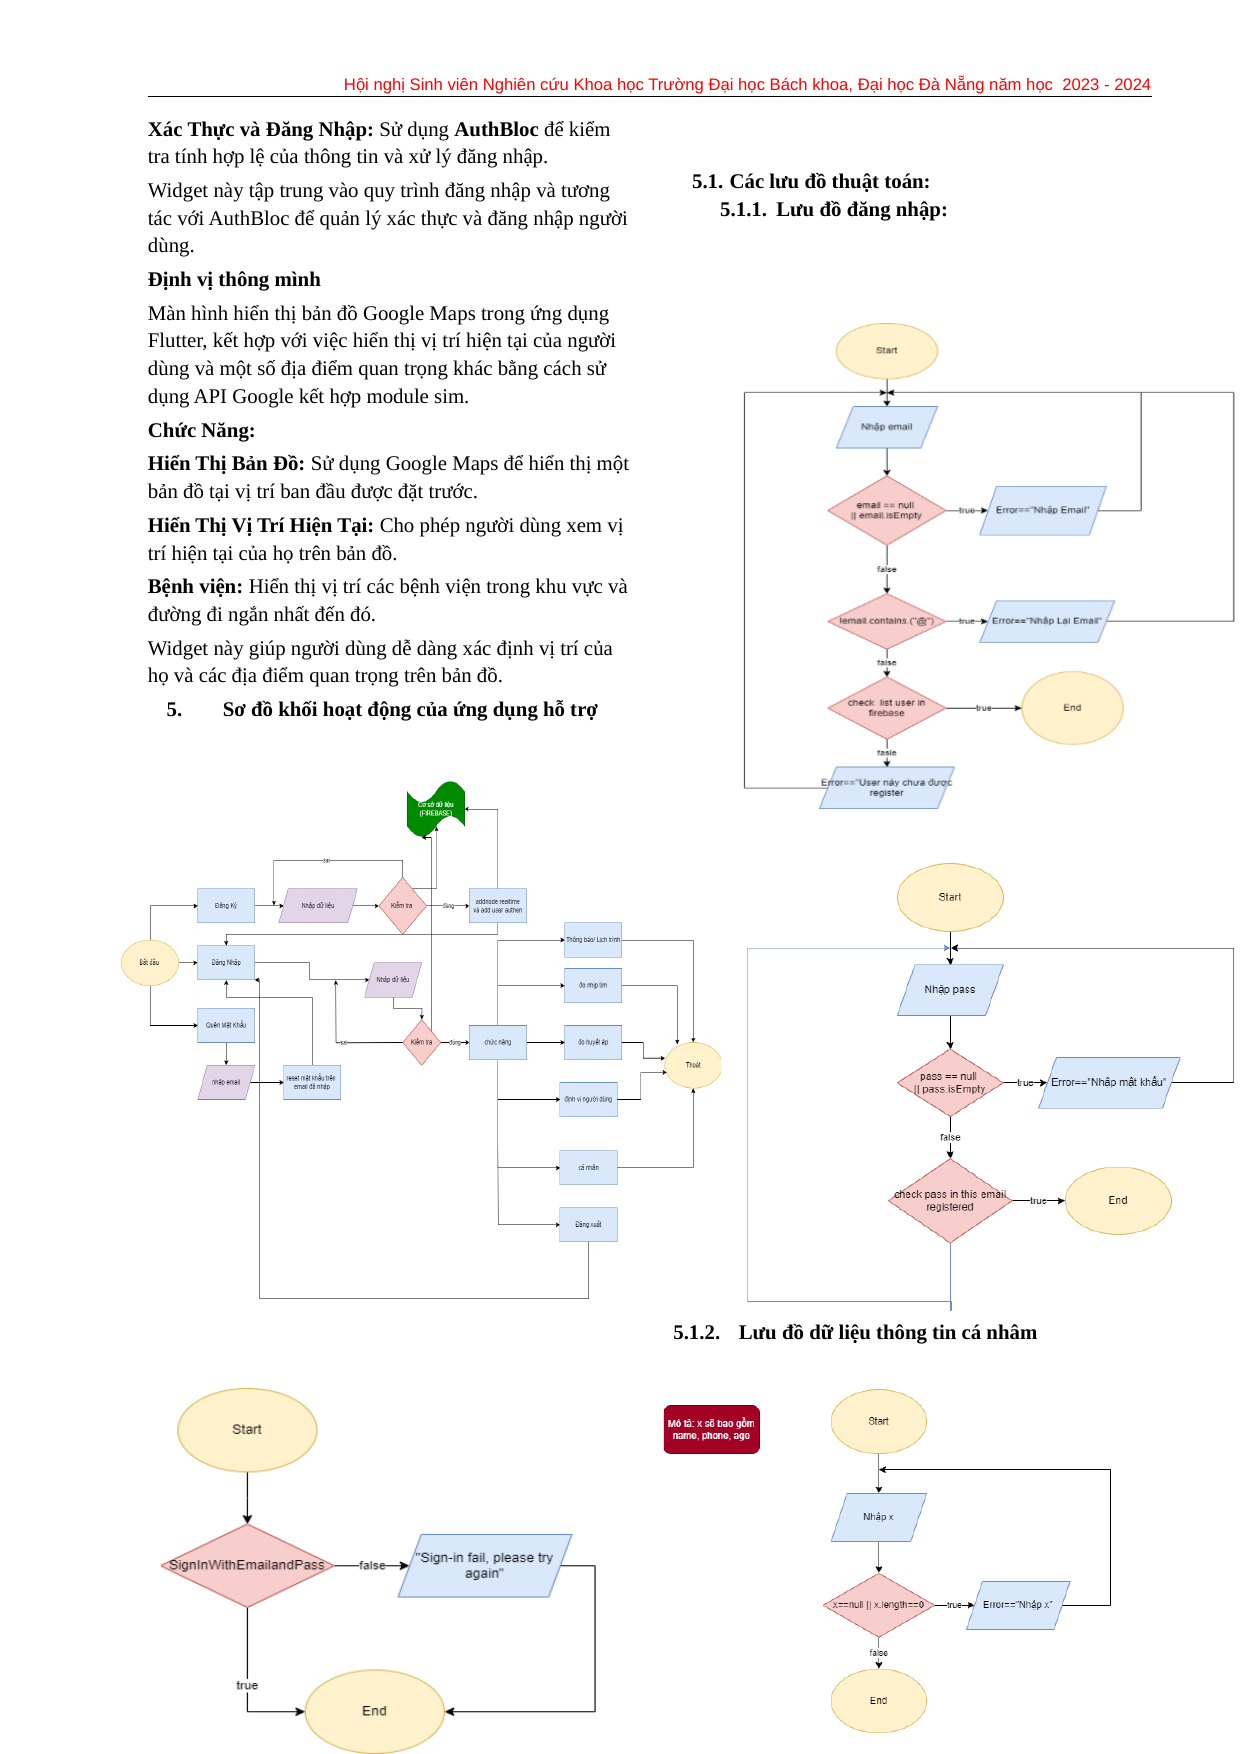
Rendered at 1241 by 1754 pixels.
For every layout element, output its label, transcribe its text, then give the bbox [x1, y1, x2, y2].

text Định vị thông mình [148, 267, 636, 291]
text Hiển Thị Bản Đồ: Sử dụng Google Maps để hiển thị một bản đồ tại vị trí ban đầu được đặt trước. [148, 451, 636, 503]
text Bệnh viện: Hiển thị vị trí các bệnh viện trong khu vực và đường đi ngắn nhất đến đó. [148, 574, 636, 626]
text Chức Năng: [148, 417, 636, 442]
picture [738, 323, 1241, 809]
list Lưu đồ đăng nhập: [720, 197, 1152, 221]
list Các lưu đồ thuật toán: [692, 169, 1152, 193]
text Widget này tập trung vào quy trình đăng nhập và tương tác với AuthBloc để quản lý xác thực và đăng nhập người dùng. [148, 178, 636, 257]
picture [740, 863, 1241, 1317]
list Sơ đồ khối hoạt động của ứng dụng hỗ trợ [166, 697, 636, 721]
picture [121, 781, 722, 1304]
text Widget này giúp người dùng dễ dàng xác định vị trí của họ và các địa điểm quan trọng trên bản đồ. [148, 636, 636, 687]
text Xác Thực và Đăng Nhập: Sử dụng AuthBloc để kiểm tra tính hợp lệ của thông tin và xử lý đăng nhập. [148, 116, 636, 168]
text Hiển Thị Vị Trí Hiện Tại: Cho phép người dùng xem vị trí hiện tại của họ trên bản đồ. [148, 513, 636, 564]
text Màn hình hiển thị bản đồ Google Maps trong ứng dụng Flutter, kết hợp với việc hiển thị vị trí hiện tại của người dùng và một số địa điểm quan trọng khác bằng cách sử dụng API Google kết hợp module sim. [148, 301, 636, 408]
picture [160, 1388, 605, 1754]
picture [663, 1389, 1117, 1733]
